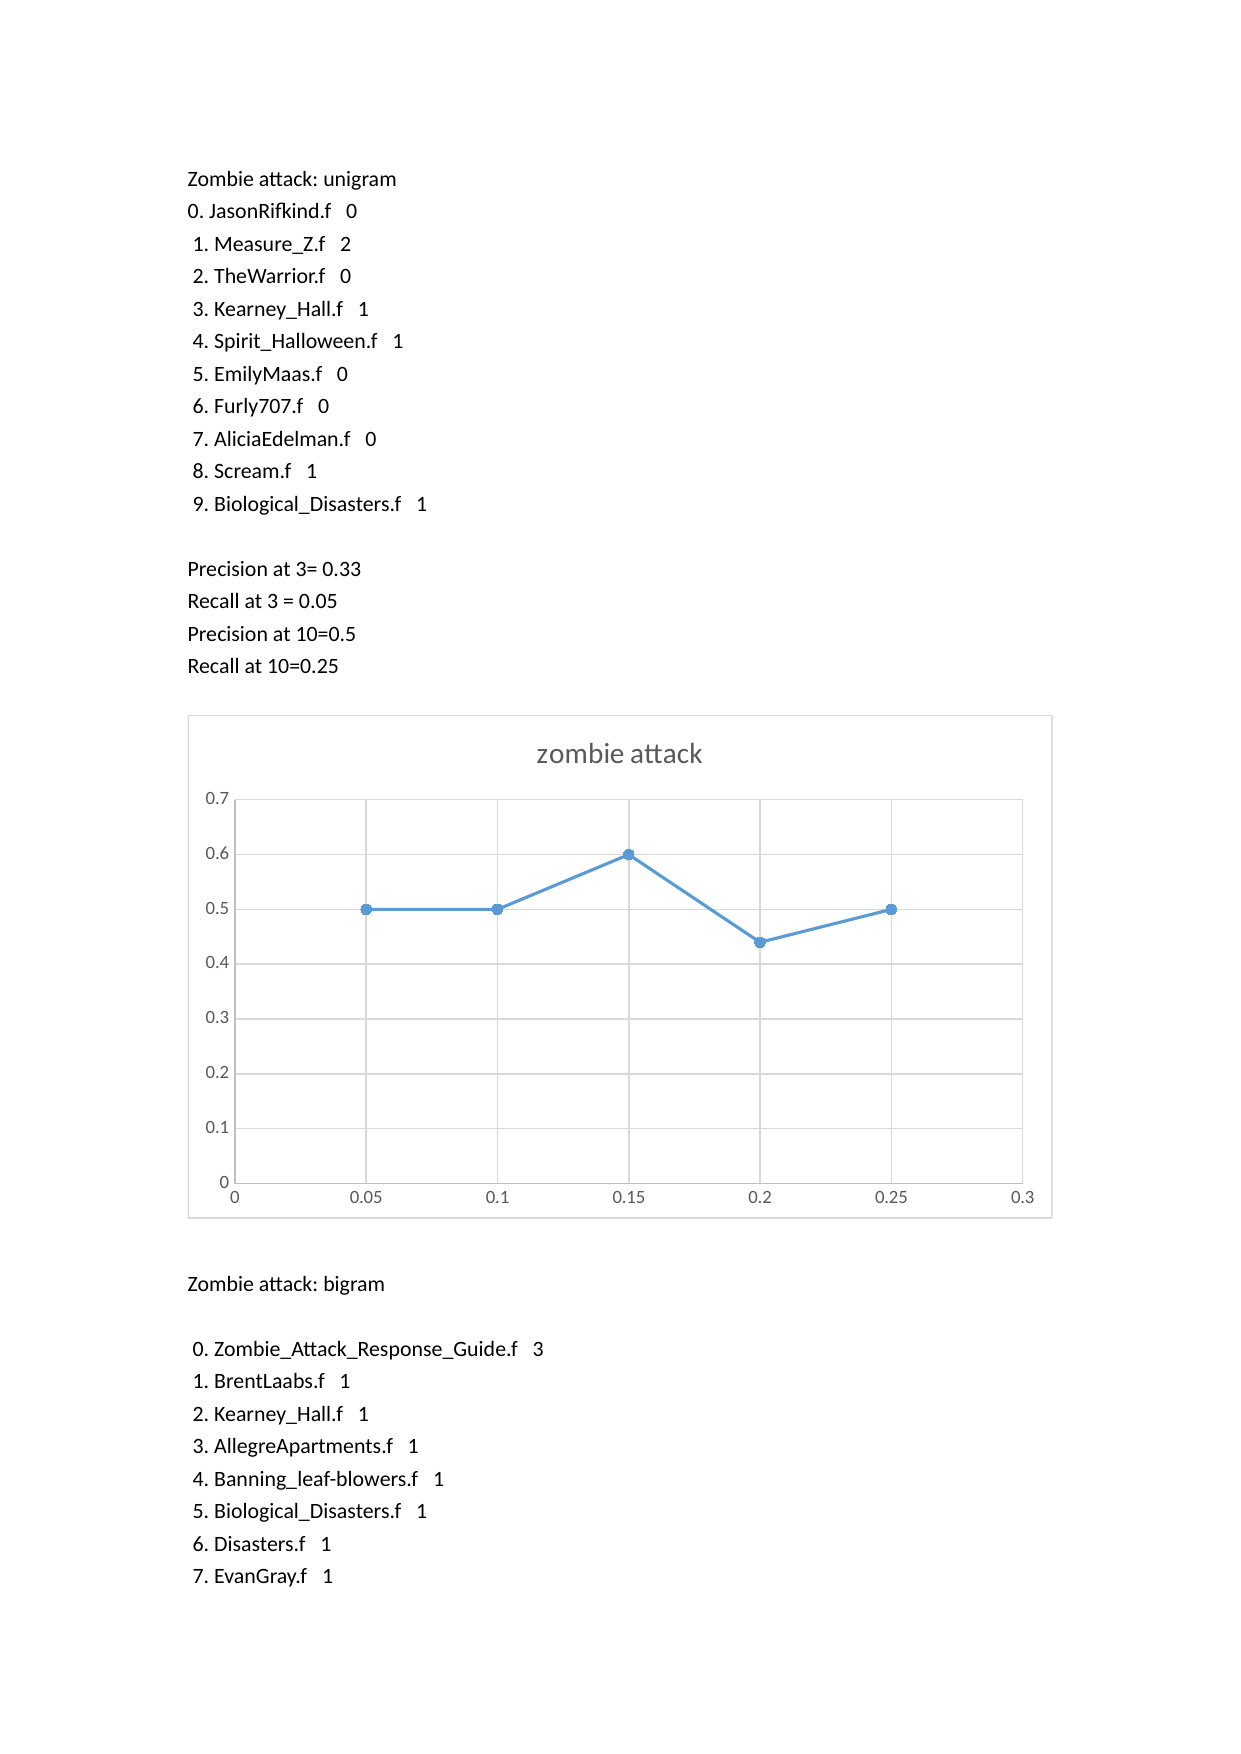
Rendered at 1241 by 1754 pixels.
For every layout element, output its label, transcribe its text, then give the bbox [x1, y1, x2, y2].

text Zombie attack: unigram [187, 162, 1053, 194]
text 2. TheWarrior.f 0 [187, 259, 1053, 292]
text 1. Measure_Z.f 2 [187, 227, 1053, 259]
text Zombie attack: bigram [187, 1267, 1053, 1299]
text 5. Biological_Disasters.f 1 [187, 1494, 1053, 1527]
text 2. Kearney_Hall.f 1 [187, 1397, 1053, 1429]
text 0. JasonRifkind.f 0 [187, 194, 1053, 227]
text 0. Zombie_Attack_Response_Guide.f 3 [187, 1332, 1053, 1364]
text Precision at 10=0.5 [187, 617, 1053, 649]
text 5. EmilyMaas.f 0 [187, 357, 1053, 389]
text 8. Scream.f 1 [187, 454, 1053, 487]
text 3. AllegreApartments.f 1 [187, 1429, 1053, 1462]
text Precision at 3= 0.33 [187, 552, 1053, 584]
text 9. Biological_Disasters.f 1 [187, 487, 1053, 519]
text 4. Banning_leaf-blowers.f 1 [187, 1462, 1053, 1494]
text 1. BrentLaabs.f 1 [187, 1364, 1053, 1397]
text 7. EvanGray.f 1 [187, 1559, 1053, 1592]
text 3. Kearney_Hall.f 1 [187, 292, 1053, 324]
text Recall at 10=0.25 [187, 649, 1053, 682]
text 6. Disasters.f 1 [187, 1527, 1053, 1559]
text 7. AliciaEdelman.f 0 [187, 422, 1053, 454]
text Recall at 3 = 0.05 [187, 584, 1053, 617]
text 6. Furly707.f 0 [187, 389, 1053, 422]
text 4. Spirit_Halloween.f 1 [187, 324, 1053, 357]
